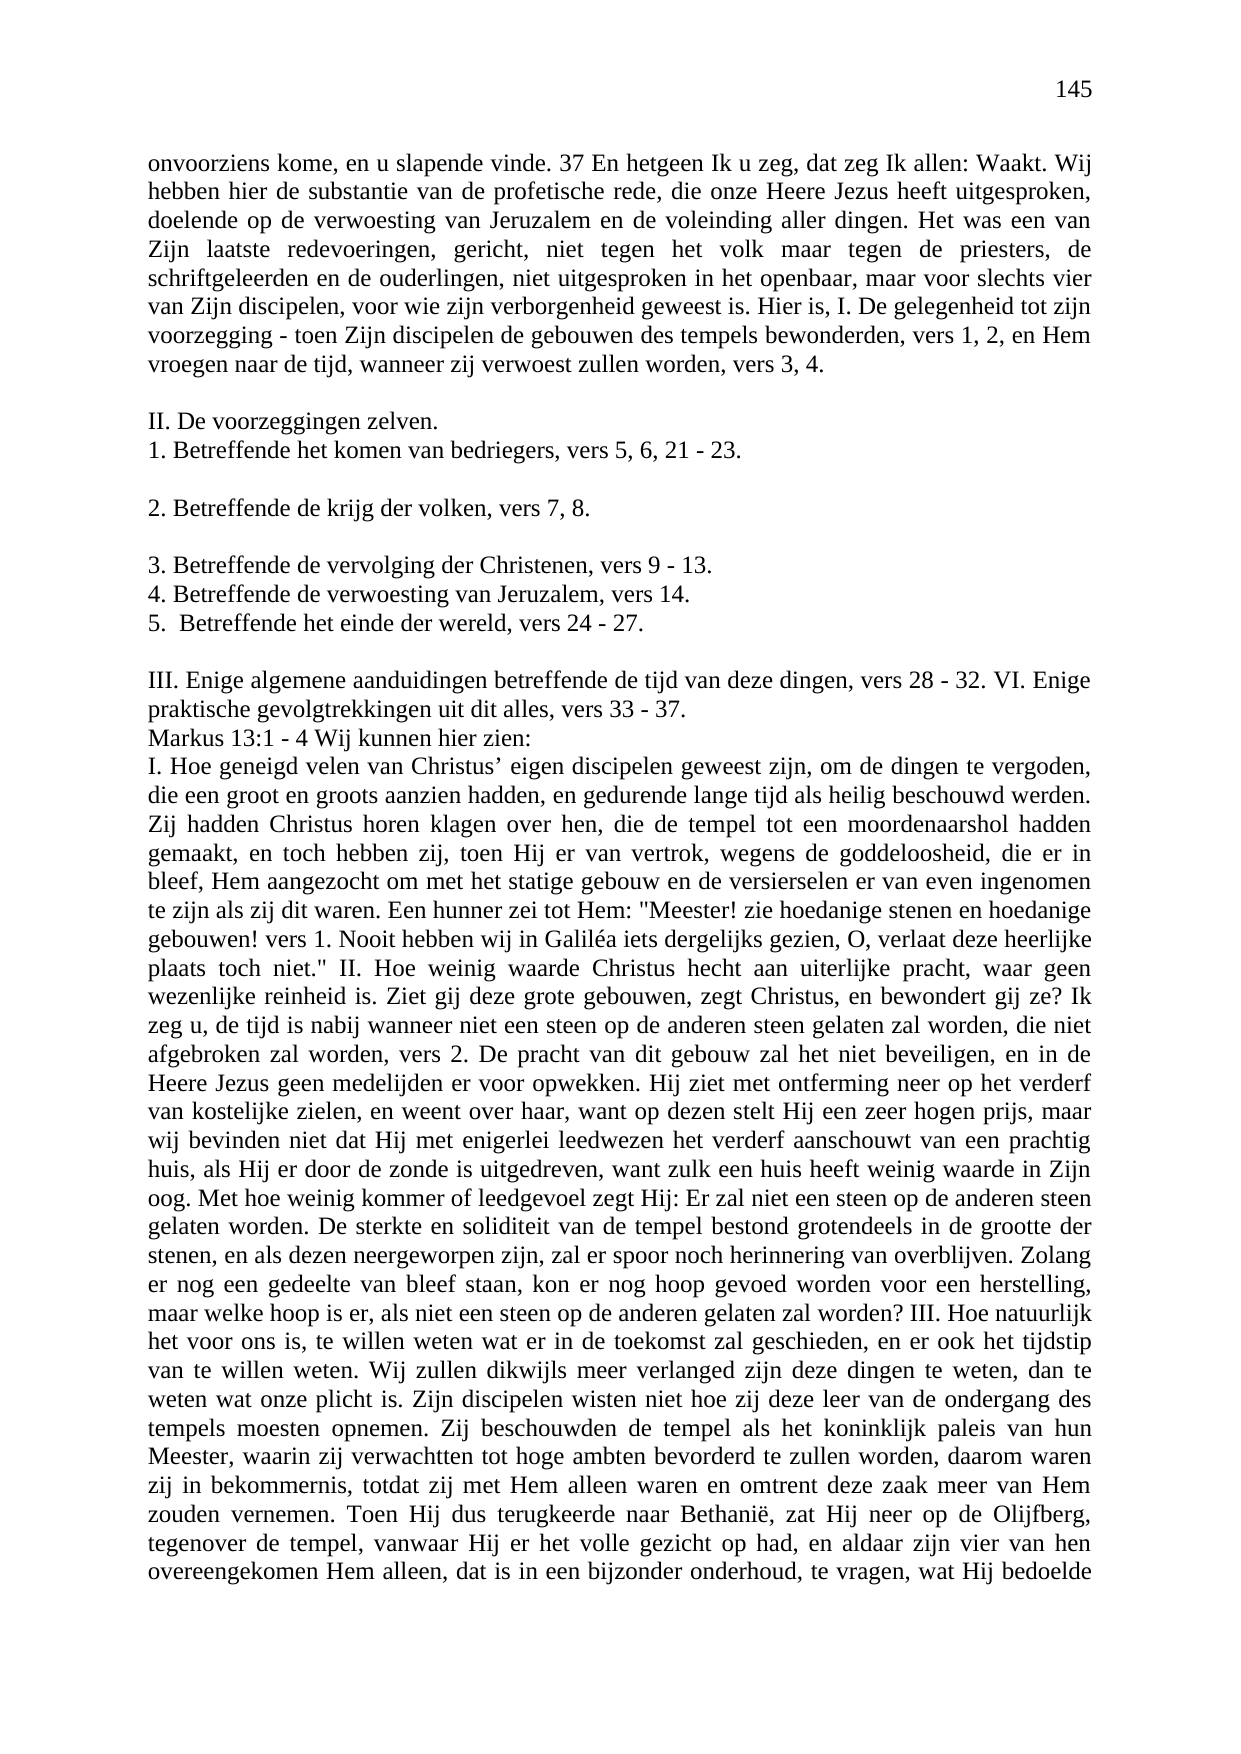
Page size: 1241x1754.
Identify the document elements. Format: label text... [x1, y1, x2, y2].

text 1. Betreffende het komen van bedriegers, vers 5, 6, 21 - 23. [148, 435, 1093, 464]
text 4. Betreffende de verwoesting van Jeruzalem, vers 14. [148, 579, 1093, 608]
text 2. Betreffende de krijg der volken, vers 7, 8. [148, 493, 1093, 521]
text 5. Betreffende het einde der wereld, vers 24 - 27. [148, 608, 1093, 636]
text III. Enige algemene aanduidingen betreffende de tijd van deze dingen, vers 28 - 32. VI. Enige praktische gevolgtrekkingen uit dit alles, vers 33 - 37. [148, 665, 1093, 723]
text II. De voorzeggingen zelven. [148, 406, 1093, 435]
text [148, 751, 1093, 1585]
text 3. Betreffende de vervolging der Christenen, vers 9 - 13. [148, 550, 1093, 579]
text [148, 148, 1093, 378]
text Markus 13:1 - 4 Wij kunnen hier zien: [148, 723, 1093, 751]
